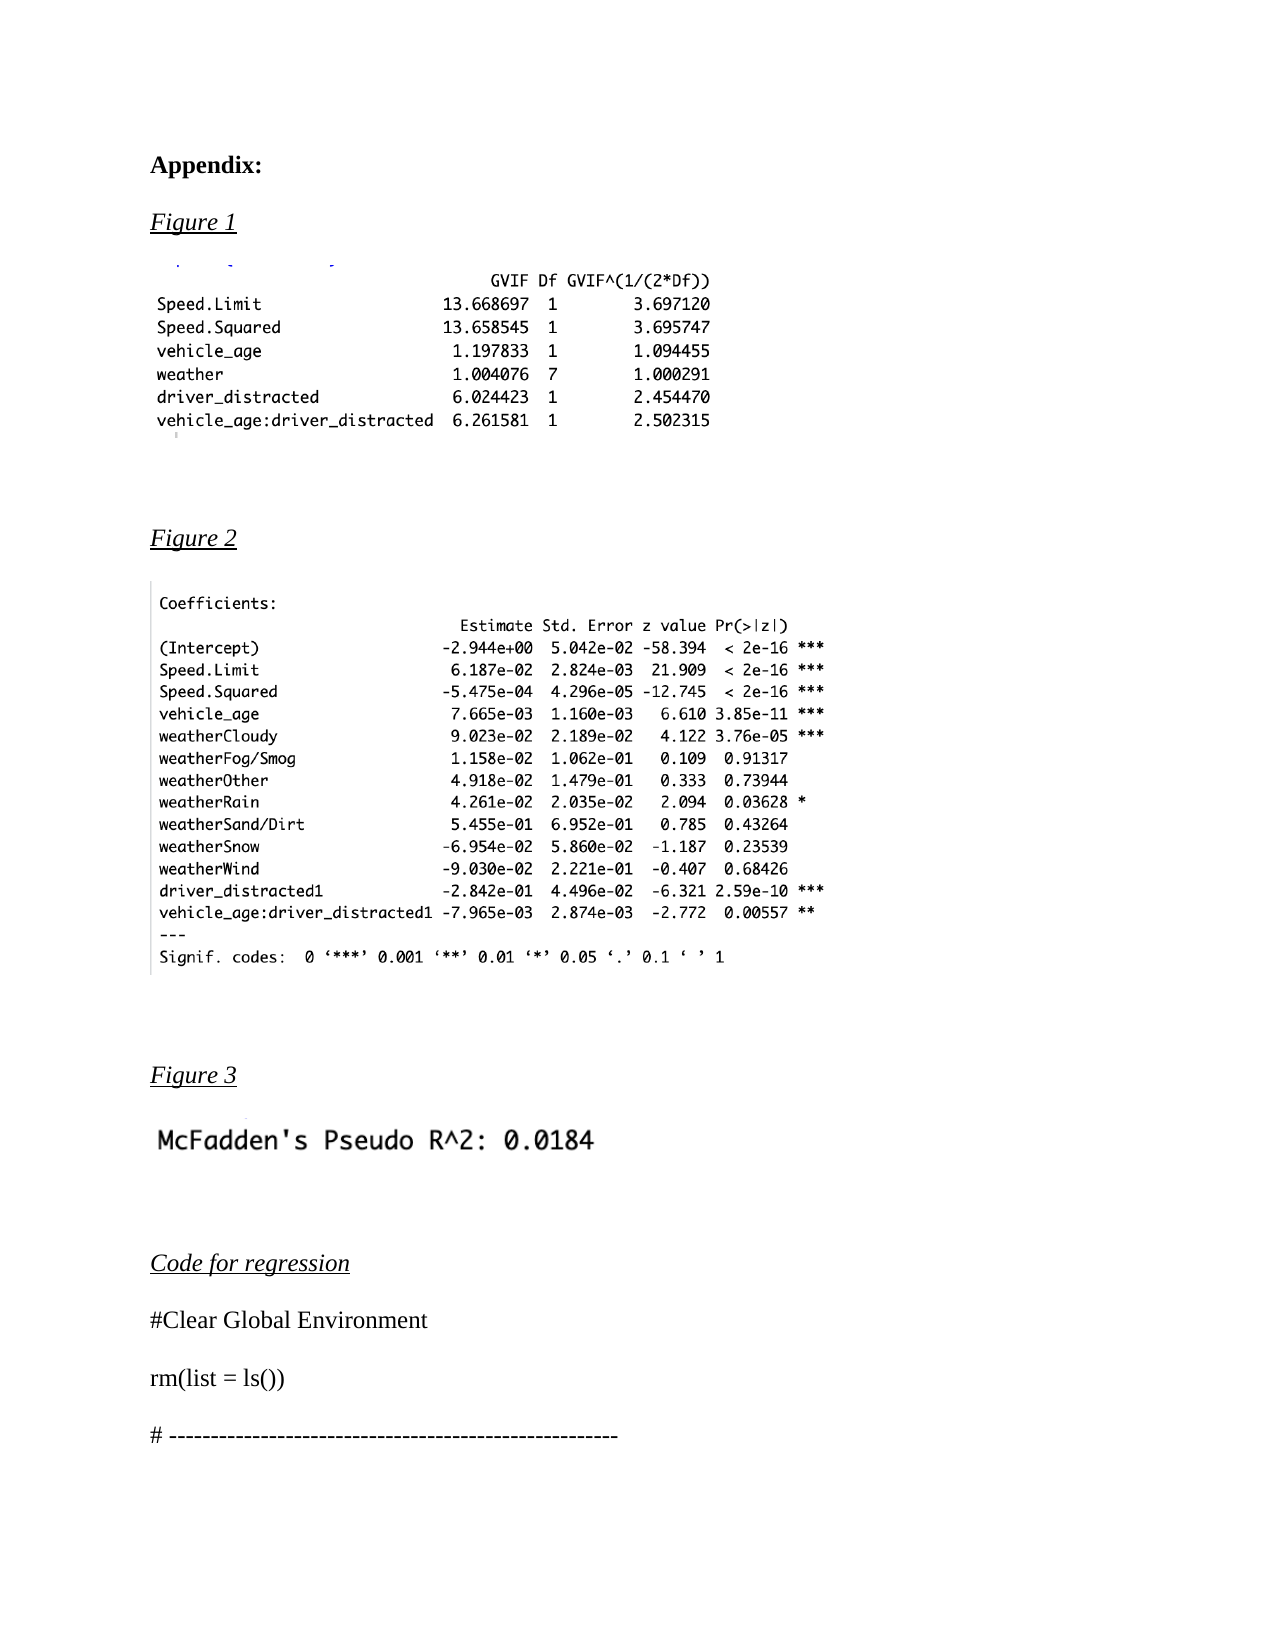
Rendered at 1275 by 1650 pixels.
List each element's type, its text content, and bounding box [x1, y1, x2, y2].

text Code for regression [150, 1248, 1125, 1277]
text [150, 1421, 1125, 1449]
text Figure 2 [150, 523, 1125, 552]
picture [150, 265, 722, 438]
text Figure 1 [150, 207, 1125, 236]
text Appendix: [150, 150, 1125, 179]
picture [150, 1118, 605, 1162]
picture [150, 581, 850, 975]
text #Clear Global Environment [150, 1306, 1125, 1334]
text rm(list = ls()) [150, 1363, 1125, 1392]
text Figure 3 [150, 1061, 1125, 1089]
